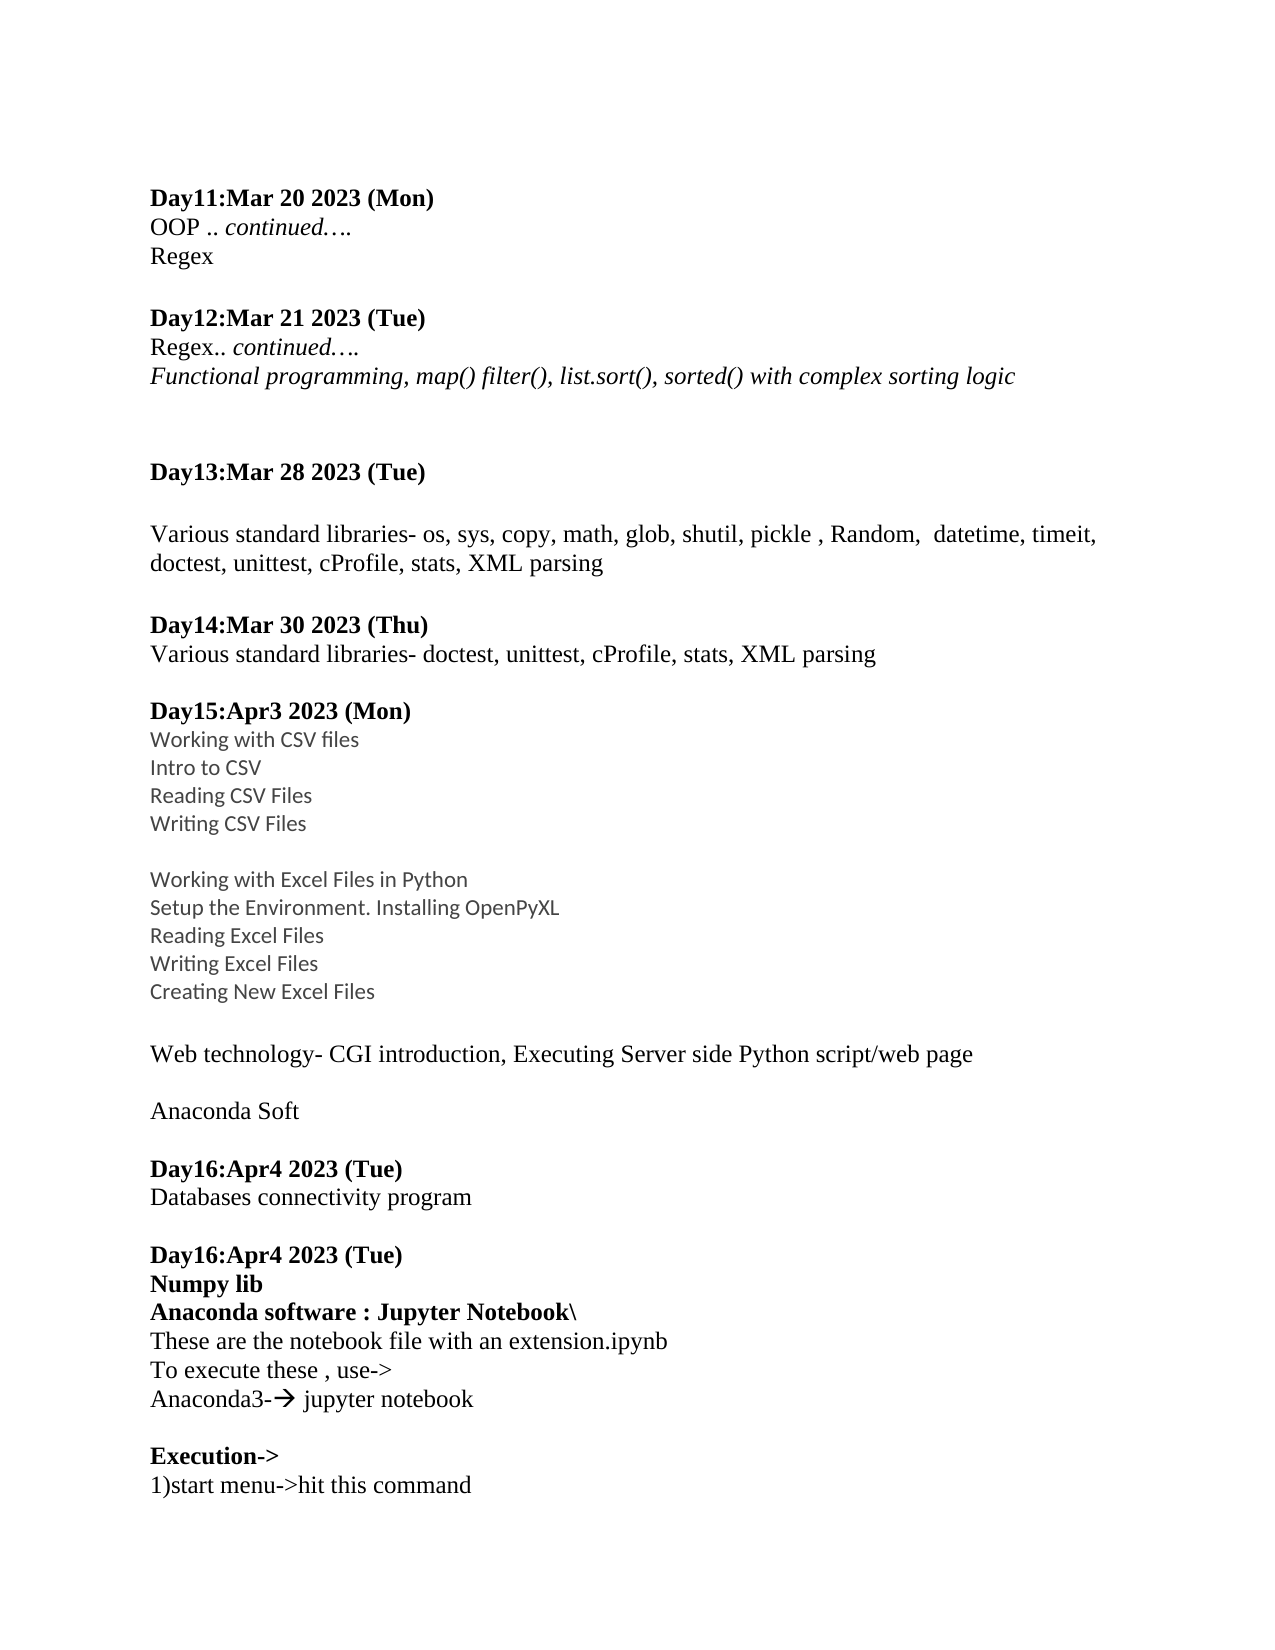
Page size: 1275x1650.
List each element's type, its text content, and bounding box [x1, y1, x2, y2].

text Day16:Apr4 2023 (Tue) [150, 1154, 1125, 1182]
text Web technology- CGI introduction, Executing Server side Python script/web page [150, 1039, 1125, 1067]
text Various standard libraries- os, sys, copy, math, glob, shutil, pickle , Random, datetime, timeit, doctest, unittest, cProfile, stats, XML parsing [150, 519, 1125, 576]
text Day11:Mar 20 2023 (Mon) [150, 183, 1125, 212]
text Creating New Excel Files [150, 977, 1125, 1005]
text Anaconda software : Jupyter Notebook\ [150, 1297, 1125, 1326]
text Anaconda Soft [150, 1096, 1125, 1125]
text 1)start menu->hit this command [150, 1470, 1125, 1499]
text Anaconda3- jupyter notebook [150, 1384, 1125, 1412]
text Reading CSV Files [150, 781, 1125, 809]
text Regex.. continued…. [150, 332, 1125, 361]
text Day16:Apr4 2023 (Tue) [150, 1240, 1125, 1269]
text Day14:Mar 30 2023 (Thu) [150, 610, 1125, 639]
text Execution-> [150, 1441, 1125, 1470]
text Reading Excel Files [150, 921, 1125, 949]
text These are the notebook file with an extension.ipynb [150, 1326, 1125, 1355]
text Various standard libraries- doctest, unittest, cProfile, stats, XML parsing [150, 639, 1125, 667]
text Writing Excel Files [150, 949, 1125, 977]
text Databases connectivity program [150, 1182, 1125, 1211]
text Day12:Mar 21 2023 (Tue) [150, 303, 1125, 332]
text Setup the Environment. Installing OpenPyXL [150, 893, 1125, 921]
text Working with Excel Files in Python [150, 865, 1125, 893]
text OOP .. continued…. [150, 212, 1125, 241]
text Functional programming, map() filter(), list.sort(), sorted() with complex sorting logic [150, 361, 1125, 389]
text Working with CSV files [150, 725, 1125, 753]
text Day13:Mar 28 2023 (Tue) [150, 457, 1125, 485]
text Numpy lib [150, 1269, 1125, 1297]
text Writing CSV Files [150, 809, 1125, 837]
text To execute these , use-> [150, 1355, 1125, 1384]
text Day15:Apr3 2023 (Mon) [150, 696, 1125, 725]
text Intro to CSV [150, 753, 1125, 781]
text Regex [150, 241, 1125, 270]
